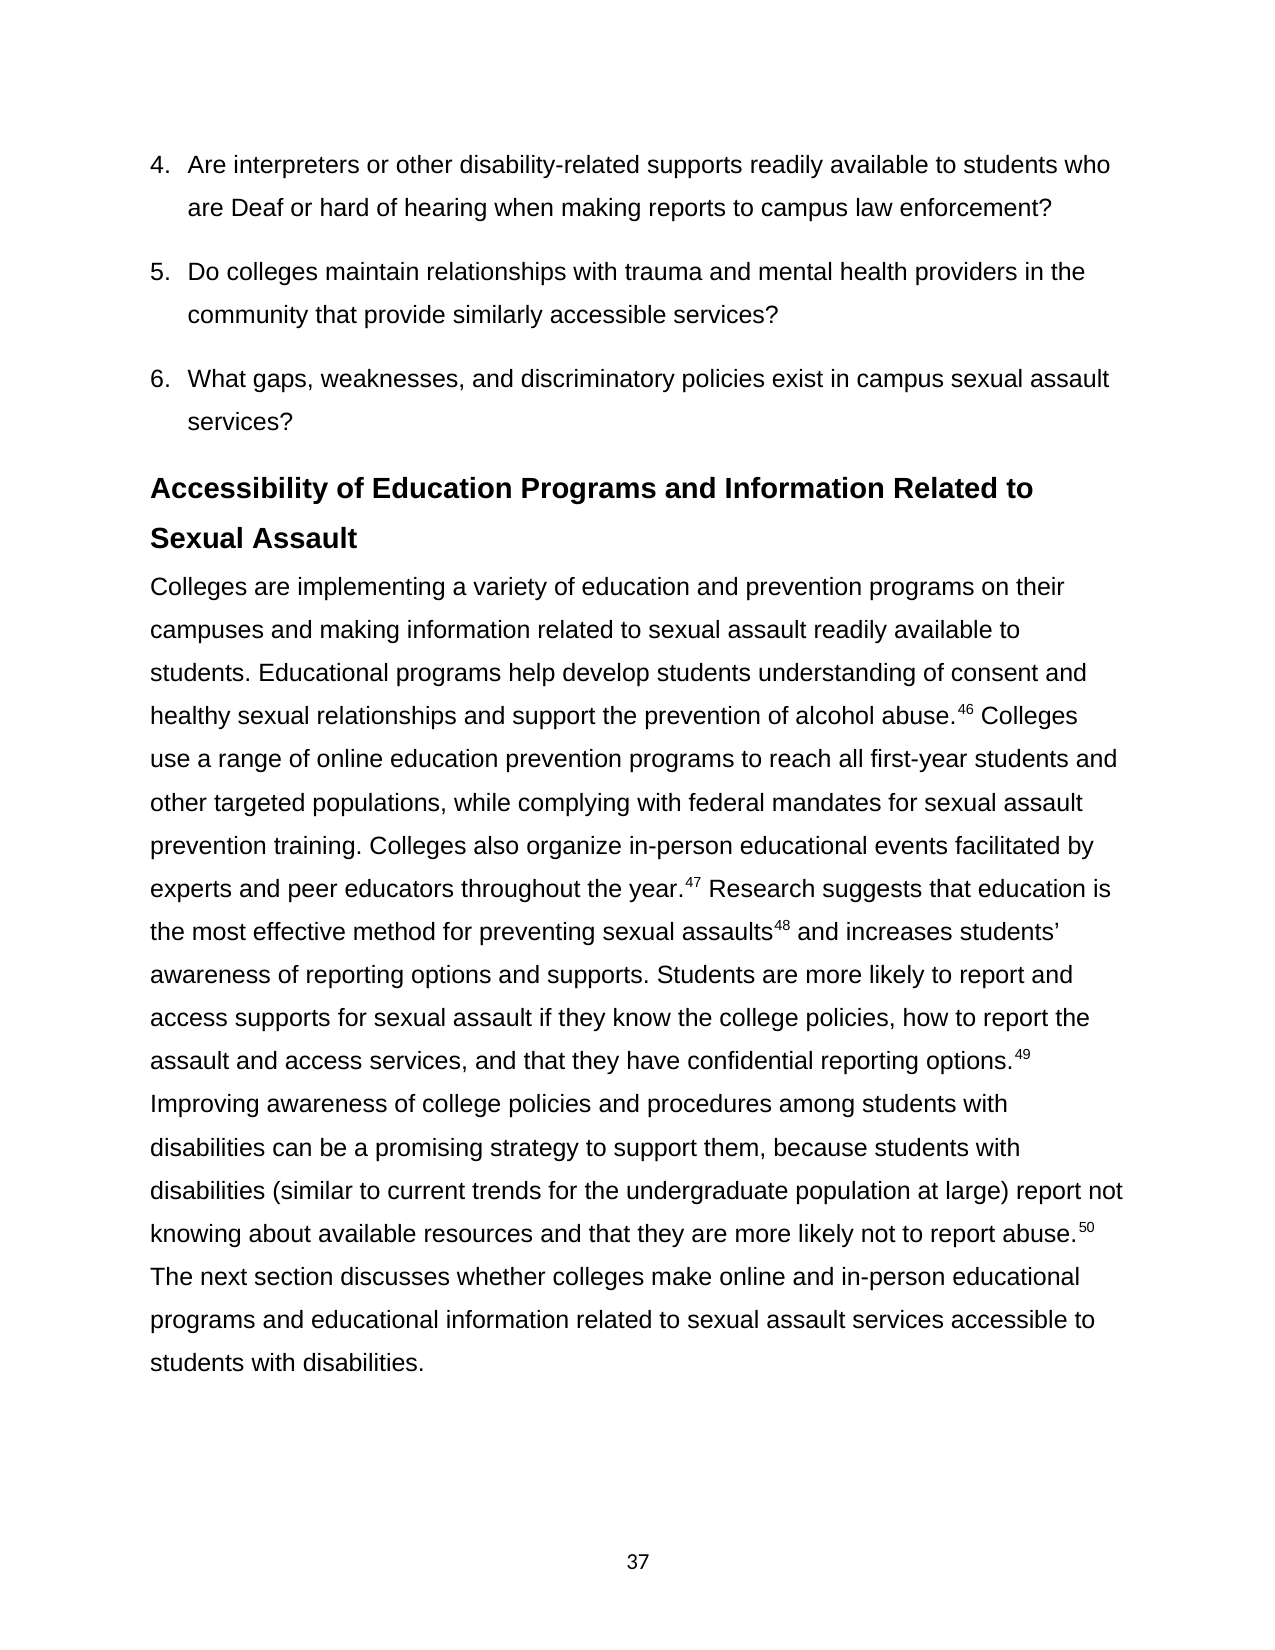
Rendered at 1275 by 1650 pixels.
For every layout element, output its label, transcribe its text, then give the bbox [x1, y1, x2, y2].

text Colleges are implementing a variety of education and prevention programs on their campuses and making information related to sexual assault readily available to students. Educational programs help develop students understanding of consent and healthy sexual relationships and support the prevention of alcohol abuse. Colleges use a range of online education prevention programs to reach all first-year students and other targeted populations, while complying with federal mandates for sexual assault prevention training. Colleges also organize in-person educational events facilitated by experts and peer educators throughout the year. Research suggests that education is the most effective method for preventing sexual assaults and increases students’ awareness of reporting options and supports. Students are more likely to report and access supports for sexual assault if they know the college policies, how to report the assault and access services, and that they have confidential reporting options. Improving awareness of college policies and procedures among students with disabilities can be a promising strategy to support them, because students with disabilities (similar to current trends for the undergraduate population at large) report not knowing about available resources and that they are more likely not to report abuse. The next section discusses whether colleges make online and in-person educational programs and educational information related to sexual assault services accessible to students with disabilities. [150, 572, 1125, 1377]
text Are interpreters or other disability-related supports readily available to students who are Deaf or hard of hearing when making reports to campus law enforcement? [150, 150, 1125, 222]
text What gaps, weaknesses, and discriminatory policies exist in campus sexual assault services? [150, 364, 1125, 436]
subtitle Accessibility of Education Programs and Information Related to Sexual Assault [150, 471, 1125, 555]
text Do colleges maintain relationships with trauma and mental health providers in the community that provide similarly accessible services? [150, 257, 1125, 329]
